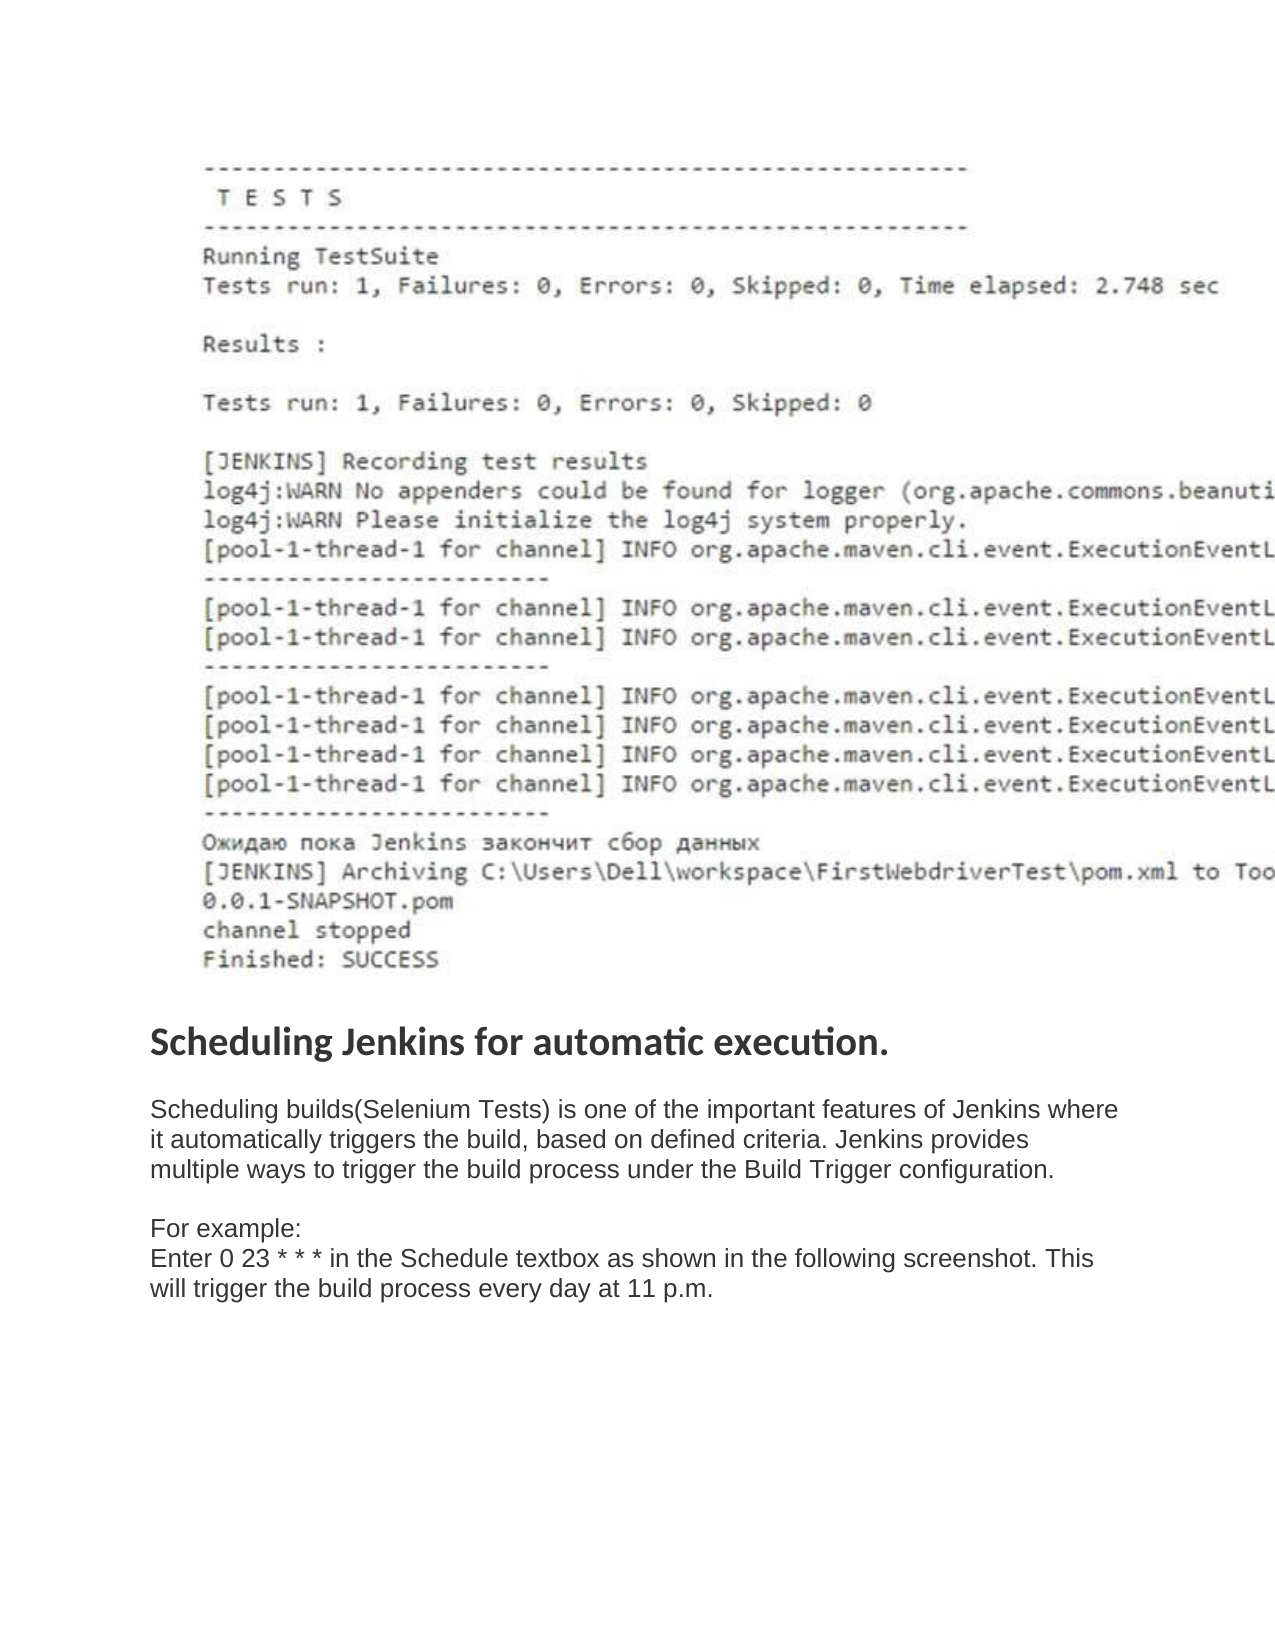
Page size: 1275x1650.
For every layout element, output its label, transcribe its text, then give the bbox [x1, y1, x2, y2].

picture [150, 150, 1275, 987]
text Scheduling builds(Selenium Tests) is one of the important features of Jenkins where it automatically triggers the build, based on defined criteria. Jenkins provides multiple ways to trigger the build process under the Build Trigger configuration. [150, 1094, 1125, 1184]
subtitle Scheduling Jenkins for automatic execution. [150, 1016, 1125, 1065]
text For example: Enter 0 23 * * * in the Schedule textbox as shown in the following screenshot. This will trigger the build process every day at 11 p.m. [150, 1213, 1125, 1303]
